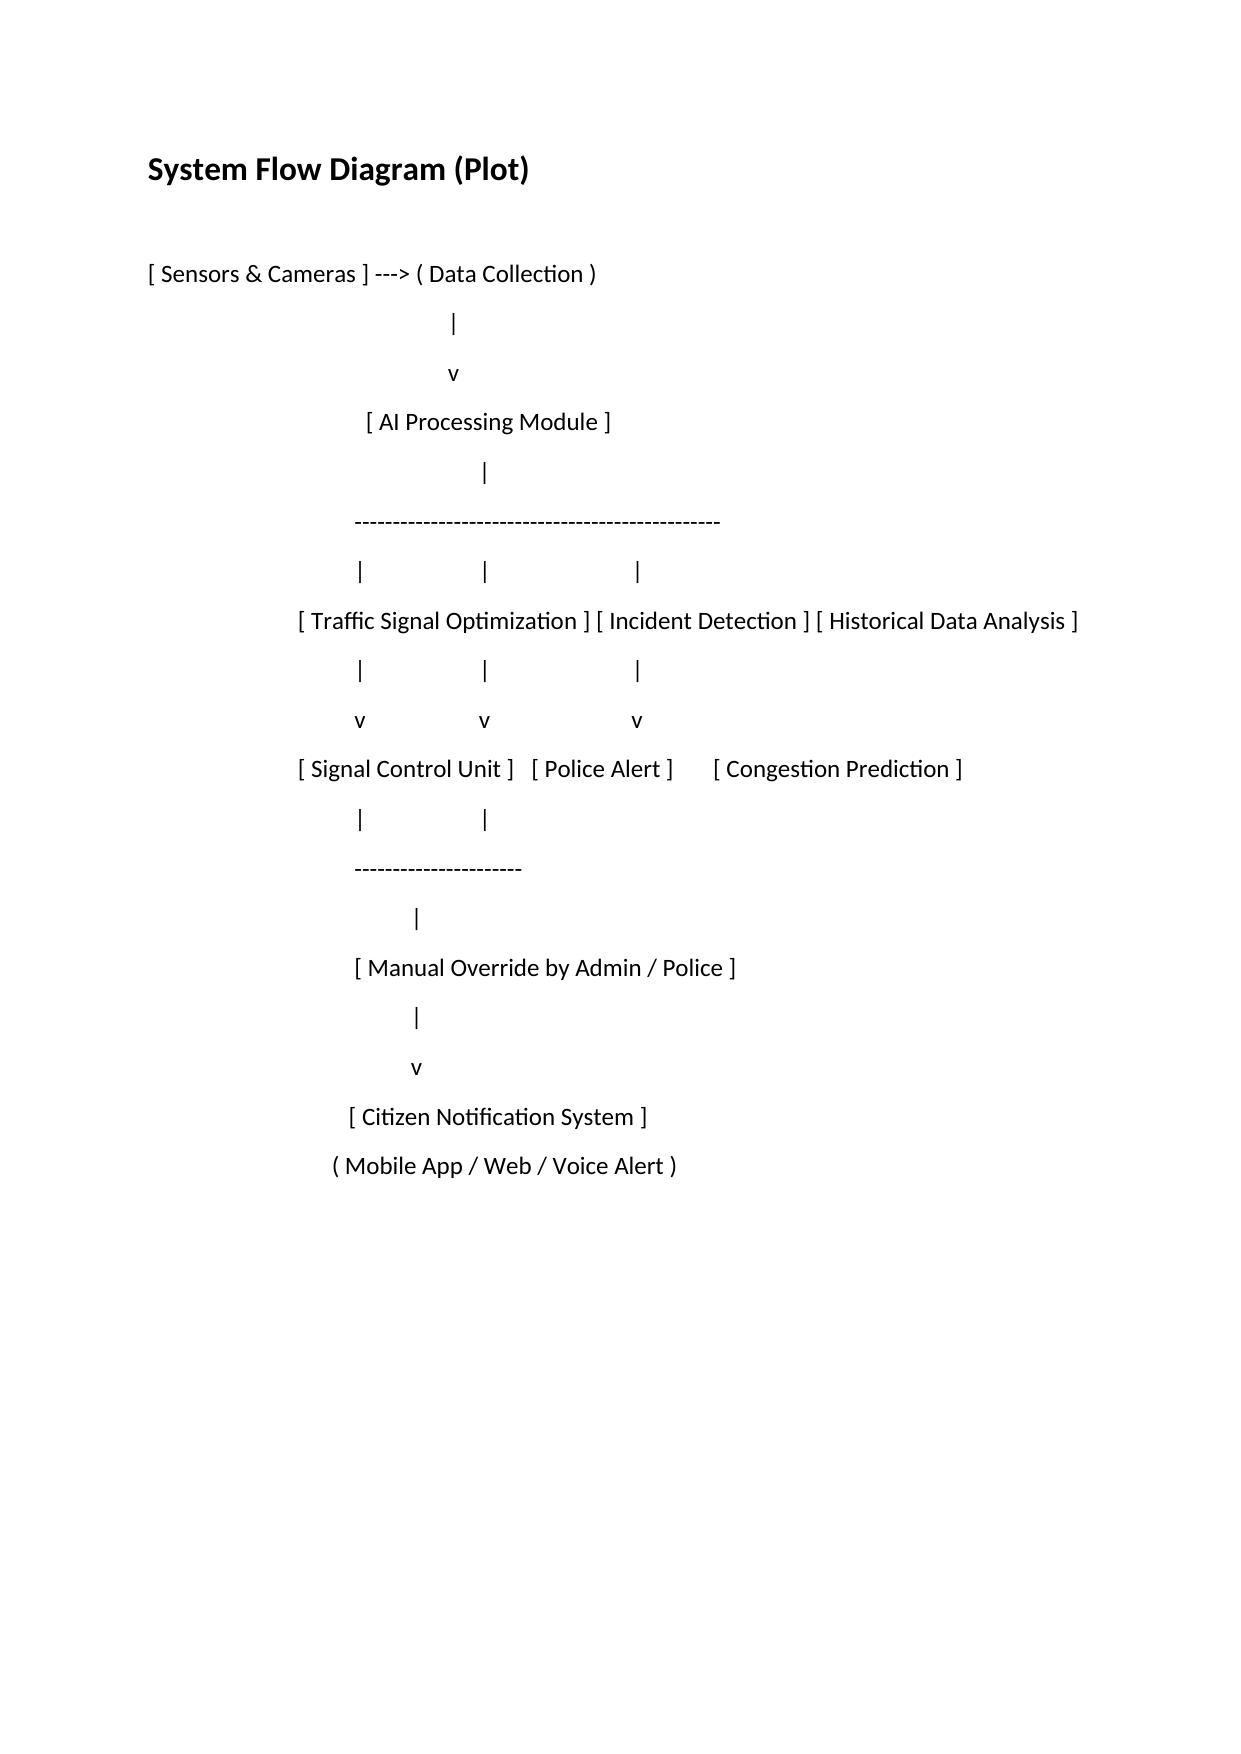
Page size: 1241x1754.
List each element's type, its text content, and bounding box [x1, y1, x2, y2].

text ( Mobile App / Web / Voice Alert ) [298, 1150, 1093, 1181]
text | [148, 307, 1093, 338]
text v v v [298, 704, 1093, 734]
text [ Traffic Signal Optimization ] [ Incident Detection ] [ Historical Data Analysis ] [298, 605, 1093, 635]
text | | [298, 803, 1093, 834]
text [ Sensors & Cameras ] ---> ( Data Collection ) [148, 258, 1093, 288]
text | [298, 902, 1093, 933]
text [ Manual Override by Admin / Police ] [298, 952, 1093, 982]
text v [298, 1051, 1093, 1082]
text v [148, 357, 1093, 387]
text [ AI Processing Module ] [148, 407, 1093, 437]
text [ Signal Control Unit ] [ Police Alert ] [ Congestion Prediction ] [298, 754, 1093, 784]
text | [298, 456, 1093, 487]
text [ Citizen Notification System ] [298, 1101, 1093, 1131]
text | [298, 1002, 1093, 1032]
text ------------------------------------------------ [298, 506, 1093, 536]
text | | | [298, 654, 1093, 685]
text System Flow Diagram (Plot) [148, 148, 1093, 188]
text ---------------------- [298, 853, 1093, 883]
text | | | [298, 555, 1093, 586]
